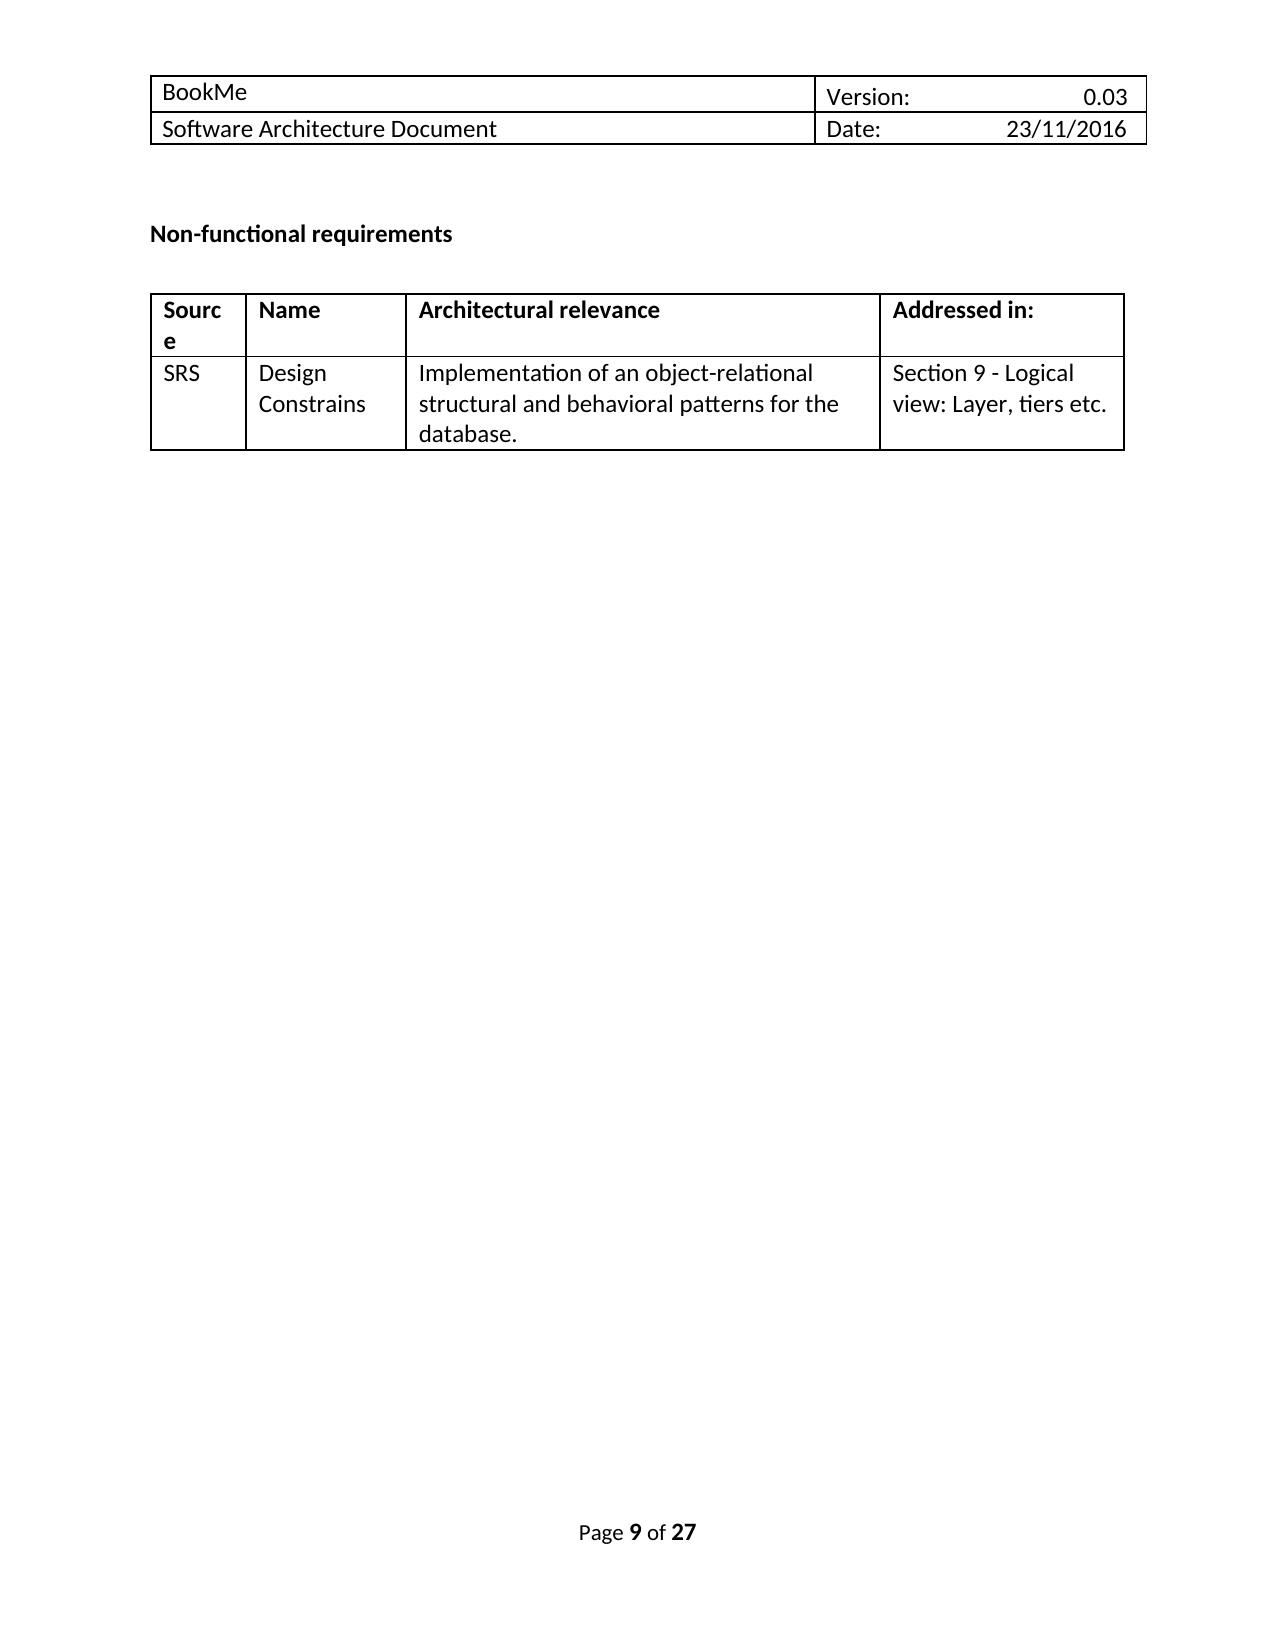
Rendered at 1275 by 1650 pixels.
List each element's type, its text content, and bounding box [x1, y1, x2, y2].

table_header Source [152, 295, 245, 356]
table_cell SRS [152, 357, 245, 449]
subtitle Non-functional requirements [150, 219, 1125, 249]
table_cell Section 9 - Logical view: Layer, tiers etc. [881, 357, 1123, 449]
table_header Architectural relevance [407, 295, 879, 356]
table_header Name [247, 295, 405, 356]
table_cell Design Constrains [247, 357, 405, 449]
table_header Addressed in: [881, 295, 1123, 356]
table_cell Implementation of an object-relational structural and behavioral patterns for the database. [407, 357, 879, 449]
